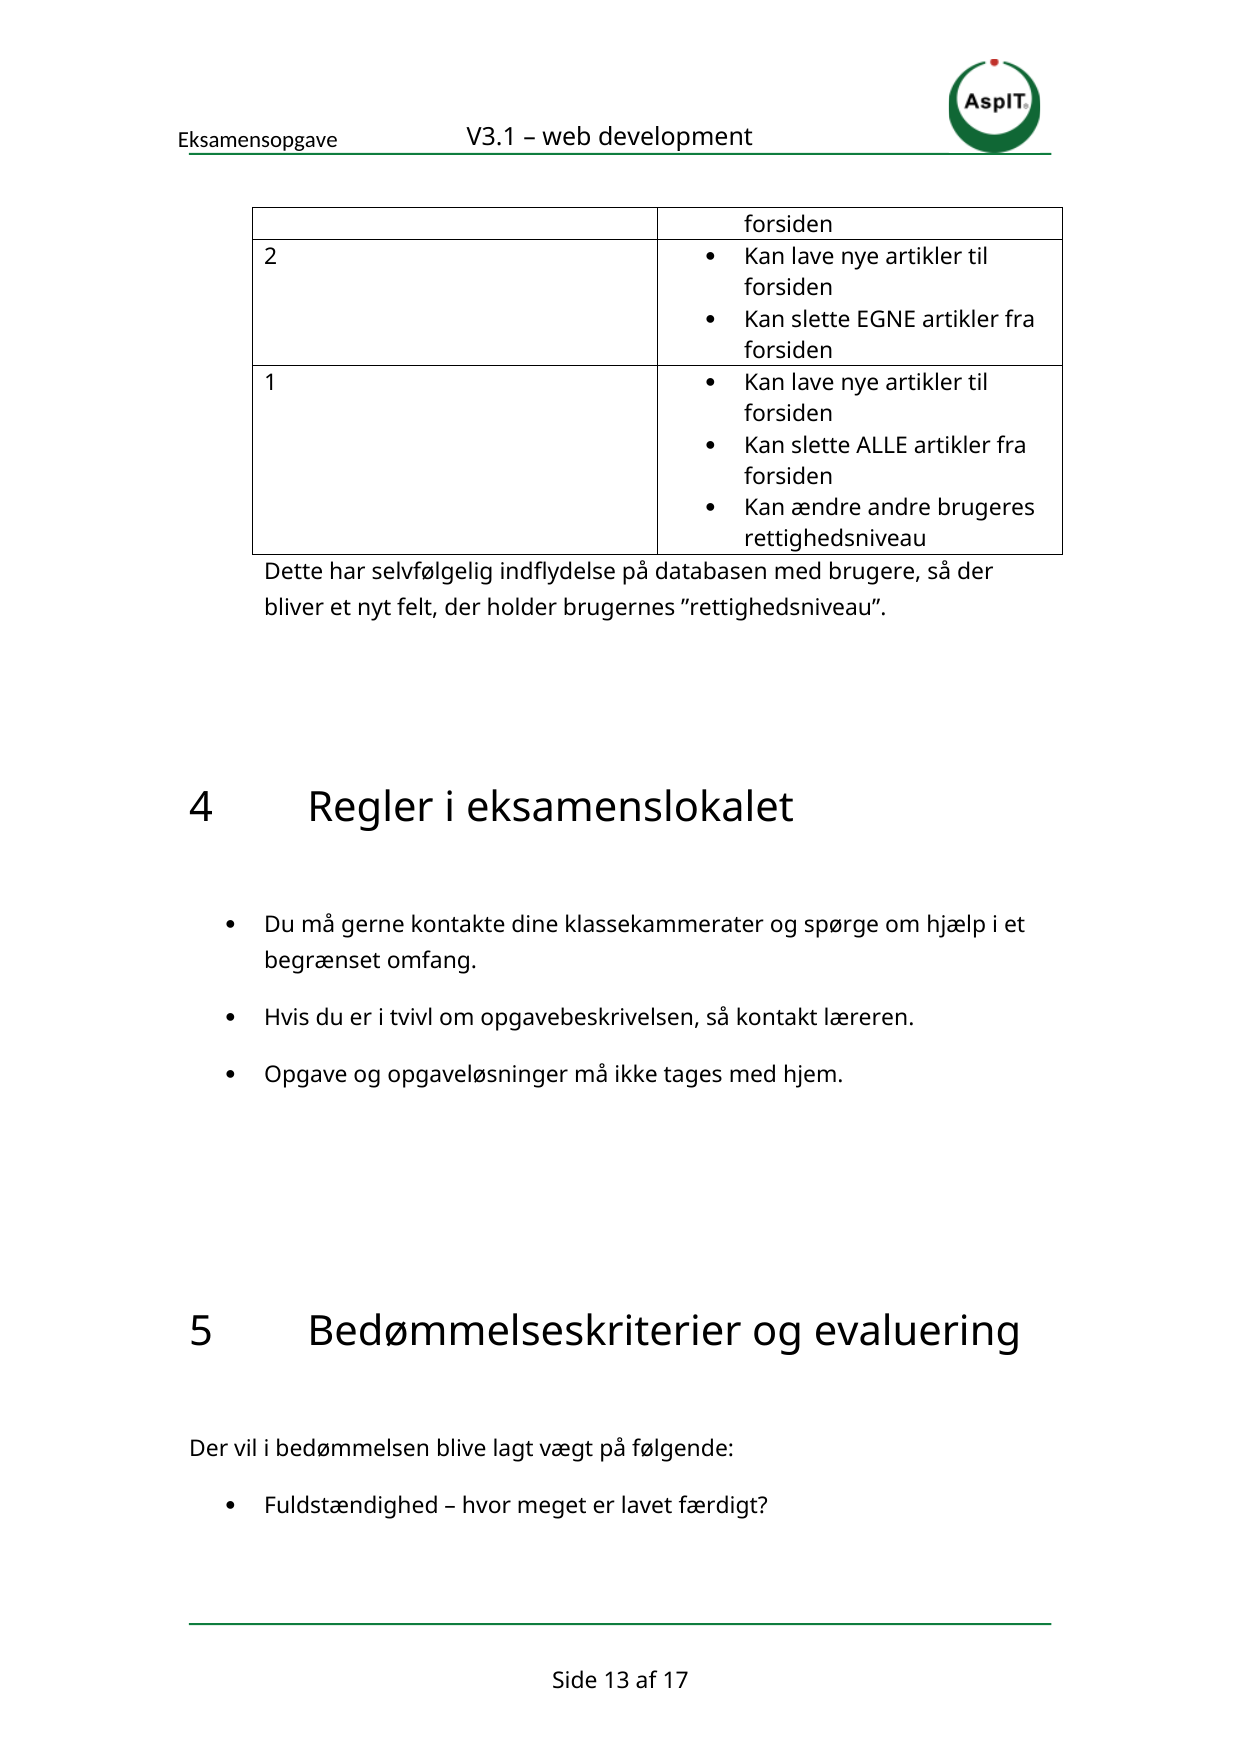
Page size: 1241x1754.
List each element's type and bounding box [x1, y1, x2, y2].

picture [948, 59, 1040, 153]
